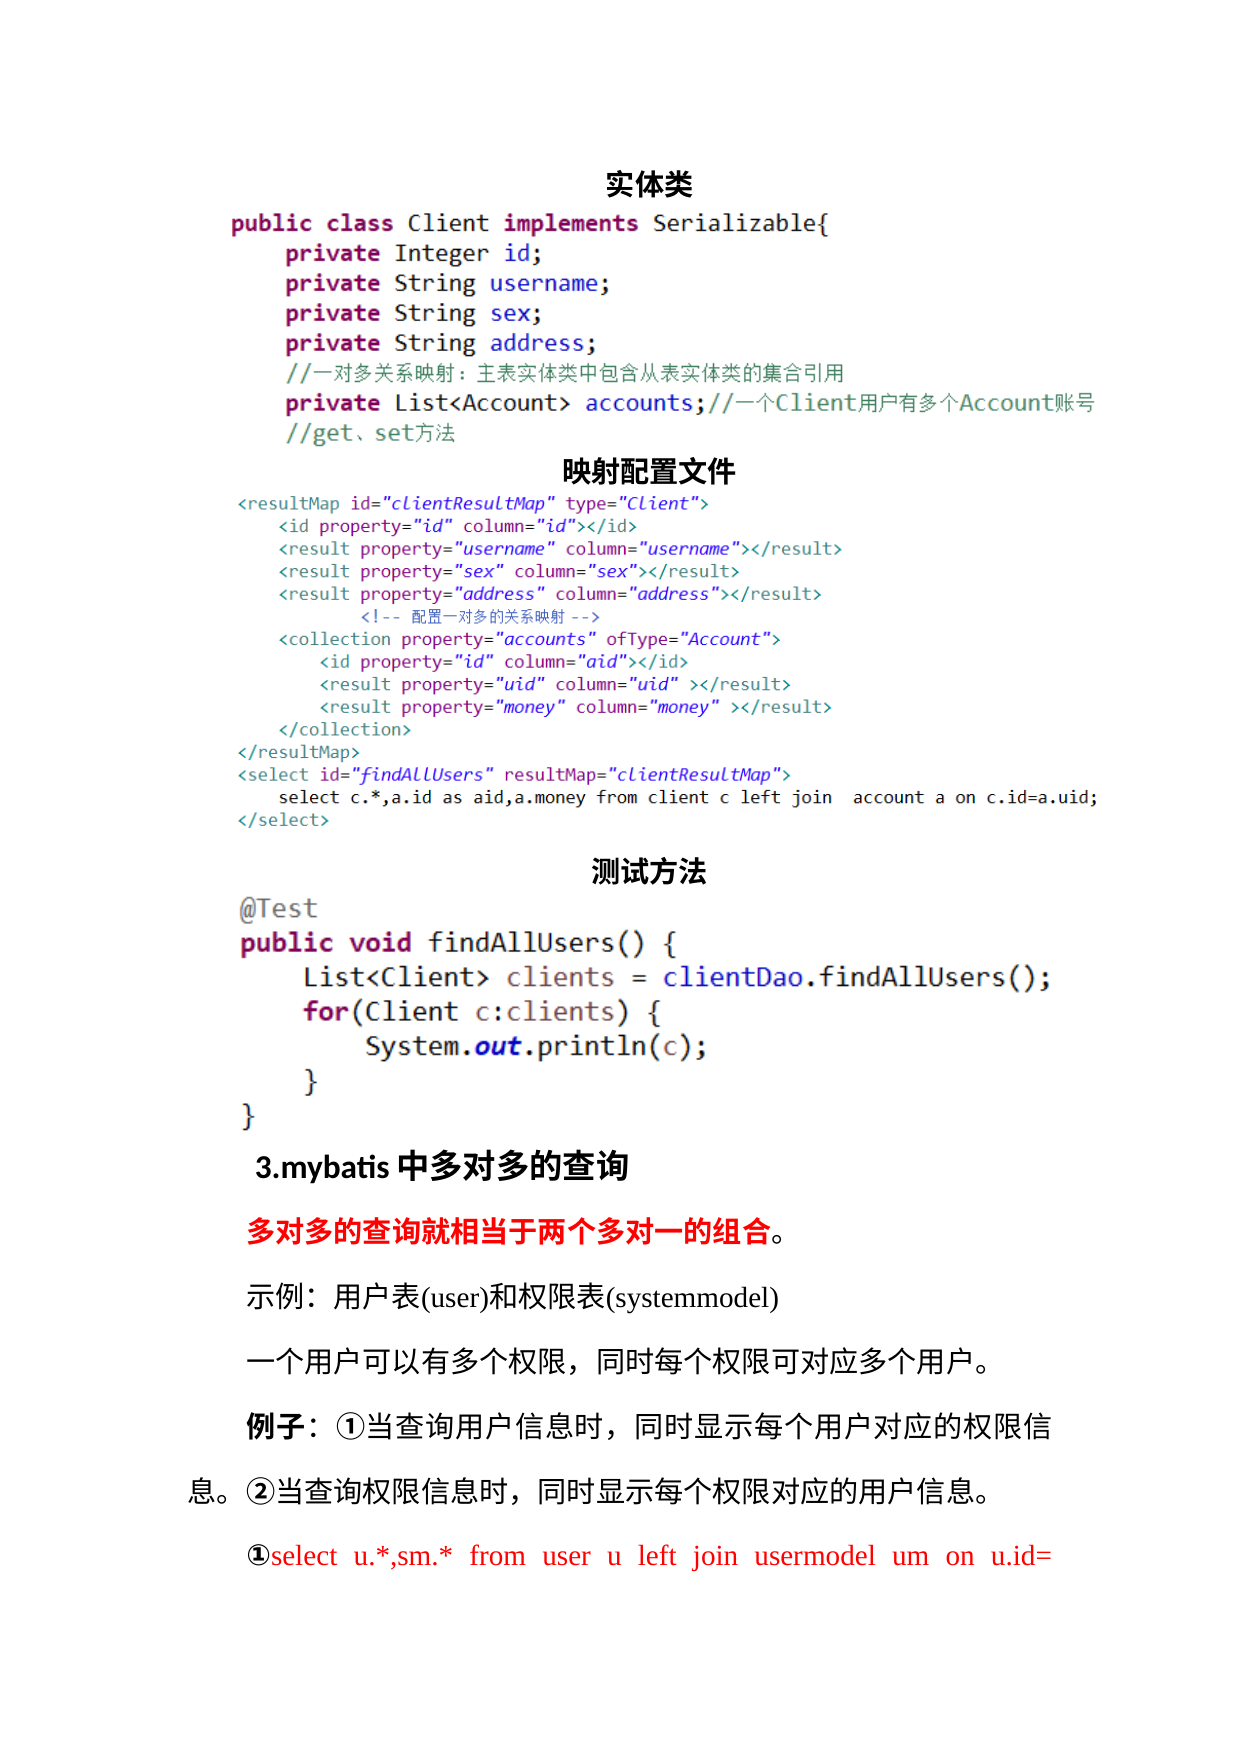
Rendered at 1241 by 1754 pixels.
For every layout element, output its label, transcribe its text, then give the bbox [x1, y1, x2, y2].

picture [231, 204, 1097, 449]
picture [231, 891, 1052, 1132]
text 多对多的查询就相当于两个多对一的组合。 [187, 1197, 1053, 1262]
text 映射配置文件 [187, 449, 1053, 491]
text 一个用户可以有多个权限，同时每个权限可对应多个用户。 [187, 1327, 1053, 1392]
text 实体类 [187, 162, 1053, 204]
subtitle 3.mybatis中多对多的查询 [187, 1132, 1053, 1197]
text 例子：①当查询用户信息时，同时显示每个用户对应的权限信息。②当查询权限信息时，同时显示每个权限对应的用户信息。 [187, 1392, 1053, 1522]
text 测试方法 [187, 849, 1053, 891]
text 示例：用户表(user)和权限表(systemmodel) [187, 1262, 1053, 1327]
picture [231, 491, 1097, 831]
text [187, 1522, 1053, 1587]
